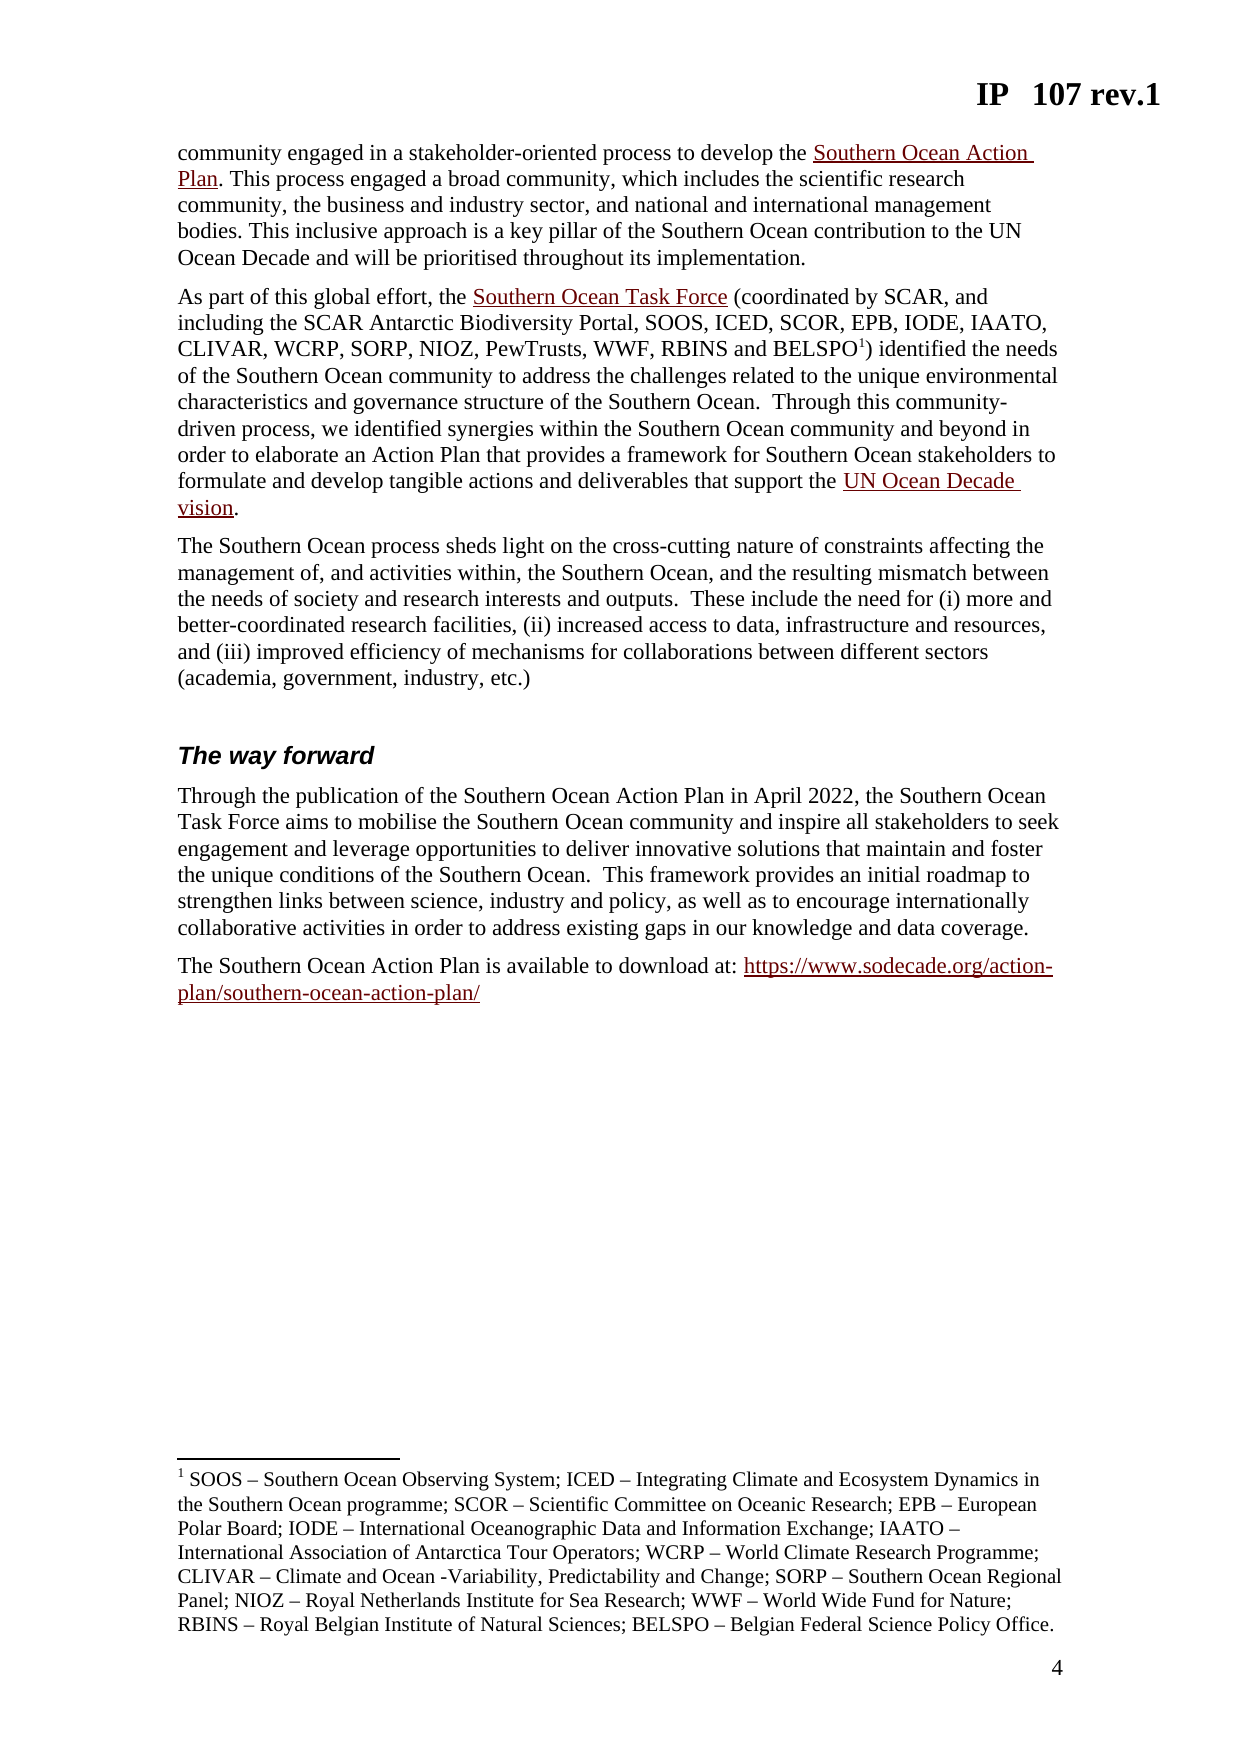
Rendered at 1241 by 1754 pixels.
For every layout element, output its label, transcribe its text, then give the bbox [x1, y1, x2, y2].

text Through the publication of the Southern Ocean Action Plan in April 2022, the Southern Ocean Task Force aims to mobilise the Southern Ocean community and inspire all stakeholders to seek engagement and leverage opportunities to deliver innovative solutions that maintain and foster the unique conditions of the Southern Ocean. This framework provides an initial roadmap to strengthen links between science, industry and policy, as well as to encourage internationally collaborative activities in order to address existing gaps in our knowledge and data coverage. [177, 782, 1063, 940]
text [177, 138, 1063, 270]
text The Southern Ocean process sheds light on the cross-cutting nature of constraints affecting the management of, and activities within, the Southern Ocean, and the resulting mismatch between the needs of society and research interests and outputs. These include the need for (i) more and better-coordinated research facilities, (ii) increased access to data, infrastructure and resources, and (iii) improved efficiency of mechanisms for collaborations between different sectors (academia, government, industry, etc.) [177, 532, 1063, 691]
subtitle The way forward [177, 741, 1063, 769]
text As part of this global effort, the Southern Ocean Task Force (coordinated by SCAR, and including the SCAR Antarctic Biodiversity Portal, SOOS, ICED, SCOR, EPB, IODE, IAATO, CLIVAR, WCRP, SORP, NIOZ, PewTrusts, WWF, RBINS and BELSPO) identified the needs of the Southern Ocean community to address the challenges related to the unique environmental characteristics and governance structure of the Southern Ocean. Through this community-driven process, we identified synergies within the Southern Ocean community and beyond in order to elaborate an Action Plan that provides a framework for Southern Ocean stakeholders to formulate and develop tangible actions and deliverables that support the UN Ocean Decade vision. [177, 283, 1063, 520]
text The Southern Ocean Action Plan is available to download at: https://www.sodecade.org/action-plan/southern-ocean-action-plan/ [177, 952, 1063, 1005]
